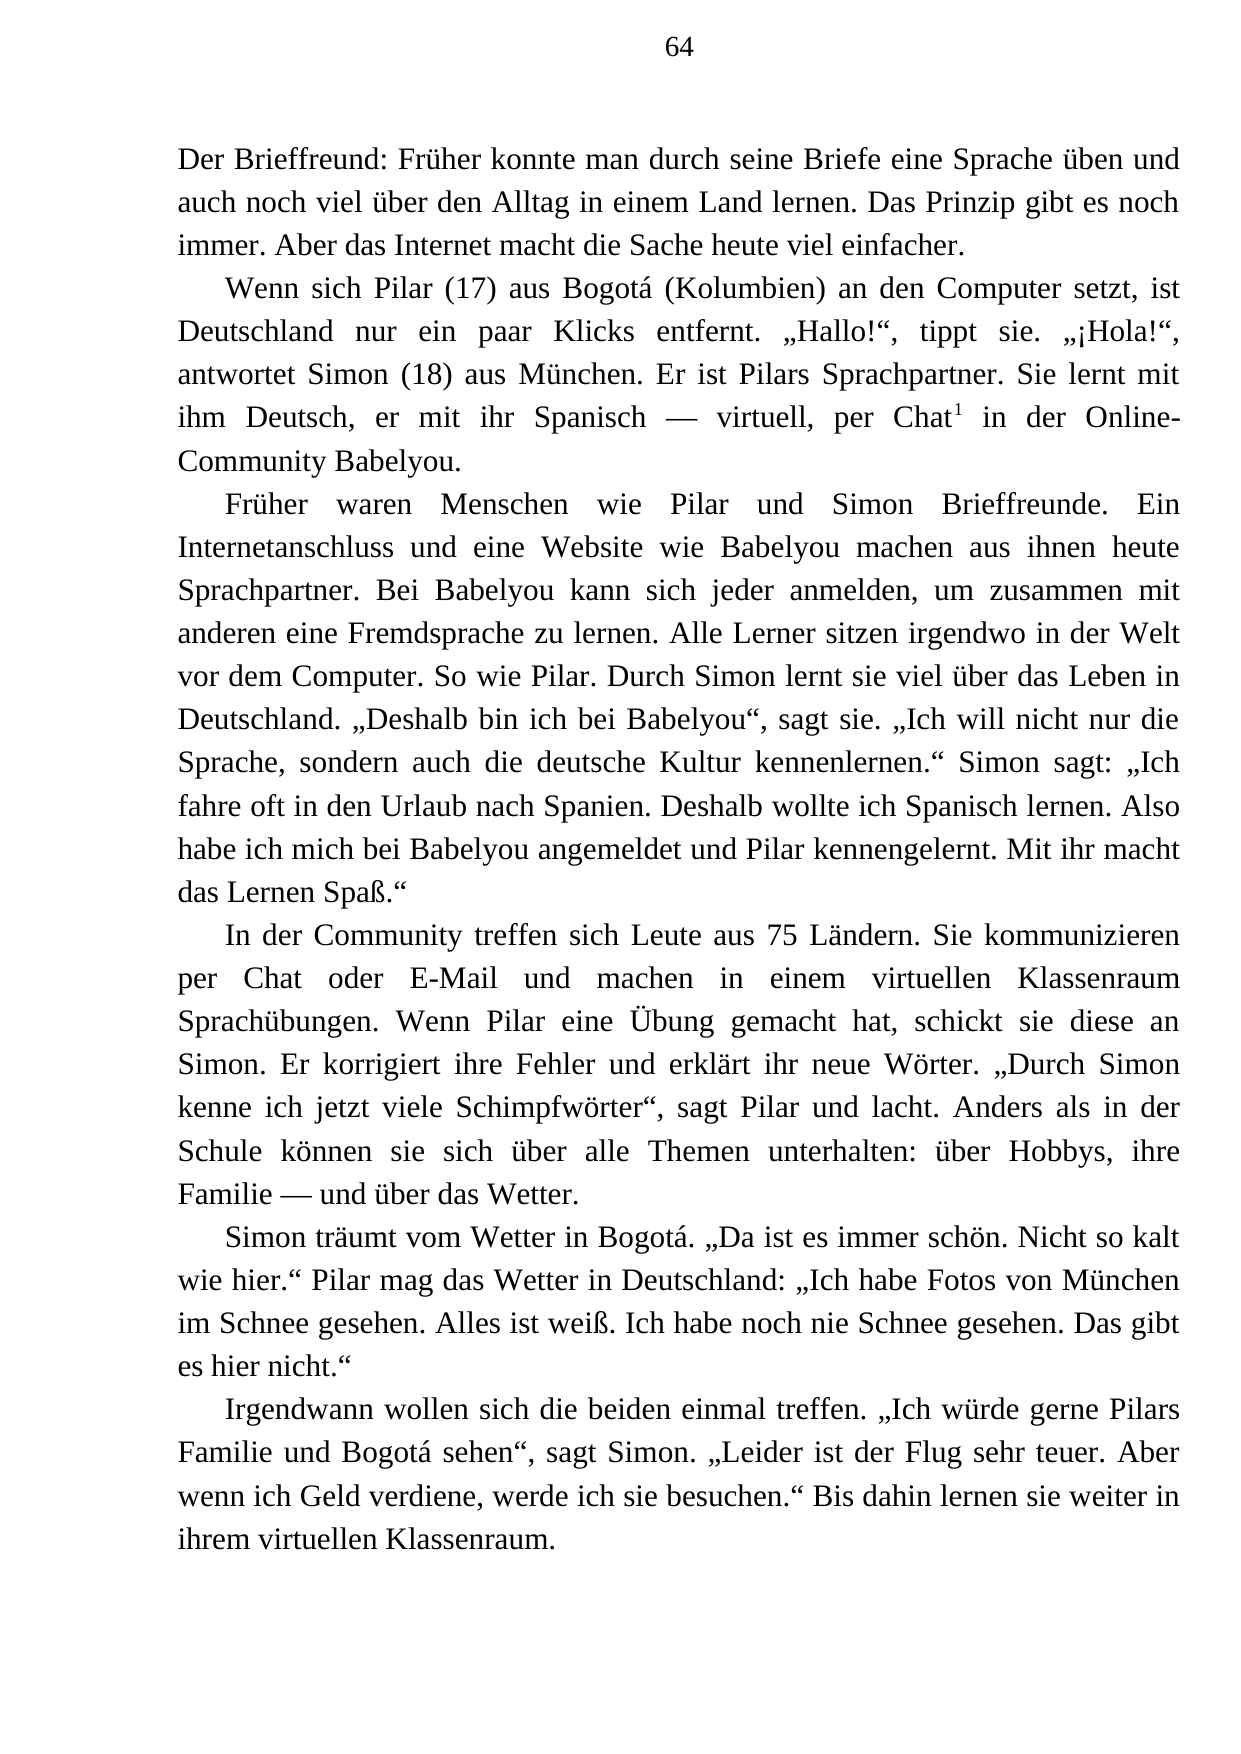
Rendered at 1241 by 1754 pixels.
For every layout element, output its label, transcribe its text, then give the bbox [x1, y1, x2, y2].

text In der Community treffen sich Leute aus 75 Ländern. Sie kommunizieren per Chat oder E-Mail und machen in einem virtuellen Klassenraum Sprachübungen. Wenn Pilar eine Übung gemacht hat, schickt sie diese an Simon. Er korrigiert ihre Fehler und erklärt ihr neue Wörter. „Durch Simon kenne ich jetzt viele Schimpfwörter“, sagt Pilar und lacht. Anders als in der Schule können sie sich über alle Themen unterhalten: über Hobbys, ihre Familie — und über das Wetter. [177, 916, 1181, 1211]
text Früher waren Menschen wie Pilar und Simon Brieffreunde. Ein Internetanschluss und eine Website wie Babelyou machen aus ihnen heute Sprachpartner. Bei Babelyou kann sich jeder anmelden, um zusammen mit anderen eine Fremdsprache zu lernen. Alle Lerner sitzen irgendwo in der Welt vor dem Computer. So wie Pilar. Durch Simon lernt sie viel über das Leben in Deutschland. „Deshalb bin ich bei Babelyou“, sagt sie. „Ich will nicht nur die Sprache, sondern auch die deutsche Kultur kennenlernen.“ Simon sagt: „Ich fahre oft in den Urlaub nach Spanien. Deshalb wollte ich Spanisch lernen. Also habe ich mich bei Babelyou angemeldet und Pilar kennengelernt. Mit ihr macht das Lernen Spaß.“ [177, 485, 1181, 909]
text Irgendwann wollen sich die beiden einmal treffen. „Ich würde gerne Pilars Familie und Bogotá sehen“, sagt Simon. „Leider ist der Flug sehr teuer. Aber wenn ich Geld verdiene, werde ich sie besuchen.“ Bis dahin lernen sie weiter in ihrem virtuellen Klassenraum. [177, 1391, 1181, 1556]
text Wenn sich Pilar (17) aus Bogotá (Kolumbien) an den Computer setzt, ist Deutschland nur ein paar Klicks entfernt. „Hallo!“, tippt sie. „¡Hola!“, antwortet Simon (18) aus München. Er ist Pilars Sprachpartner. Sie lernt mit ihm Deutsch, er mit ihr Spanisch — virtuell, per Chat1 in der Online-Community Babelyou. [177, 269, 1181, 478]
text Der Brieffreund: Früher konnte man durch seine Briefe eine Sprache üben und auch noch viel über den Alltag in einem Land lernen. Das Prinzip gibt es noch immer. Aber das Internet macht die Sache heute viel einfacher. [177, 140, 1181, 262]
text Simon träumt vom Wetter in Bogotá. „Da ist es immer schön. Nicht so kalt wie hier.“ Pilar mag das Wetter in Deutschland: „Ich habe Fotos von München im Schnee gesehen. Alles ist weiß. Ich habe noch nie Schnee gesehen. Das gibt es hier nicht.“ [177, 1218, 1181, 1383]
